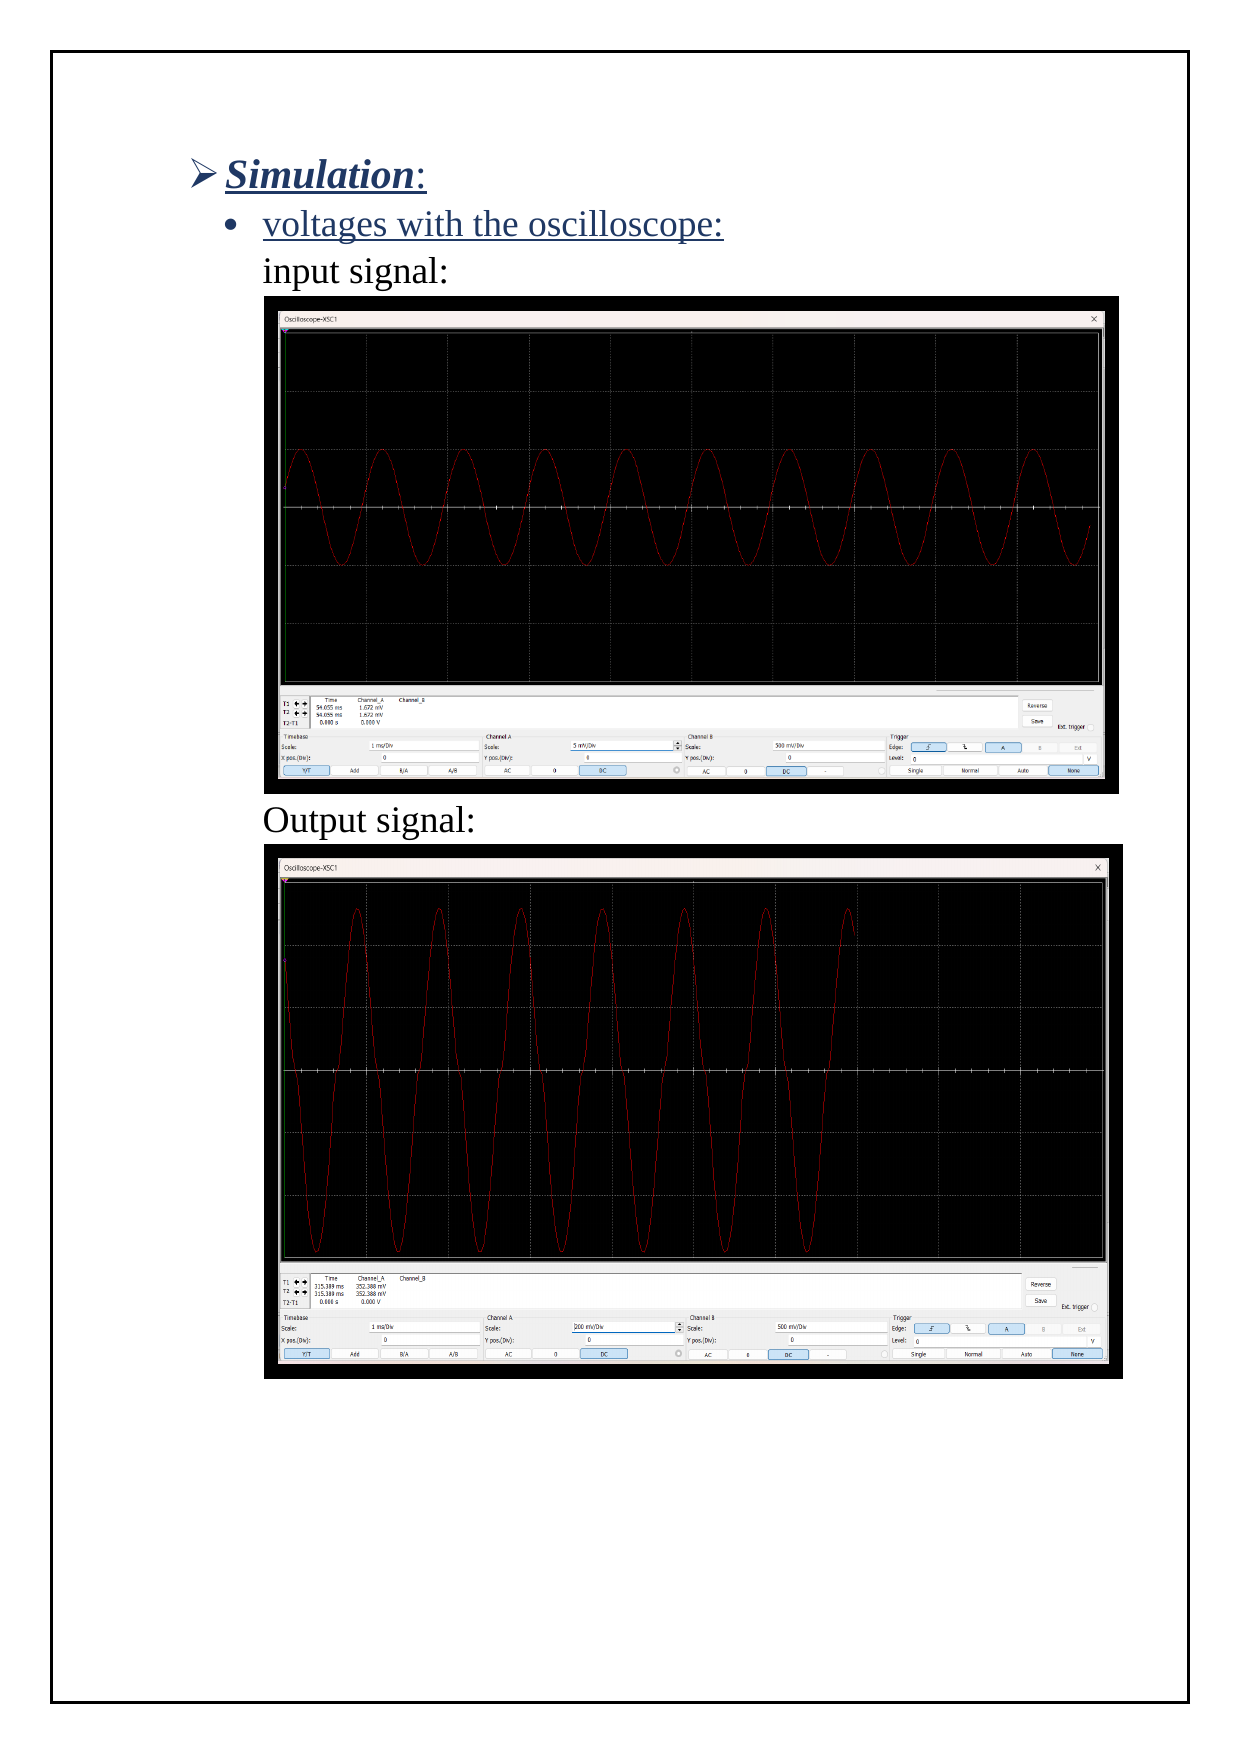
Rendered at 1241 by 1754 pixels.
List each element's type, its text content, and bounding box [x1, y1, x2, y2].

list Simulation: [187, 150, 1090, 198]
picture [278, 858, 1109, 1364]
picture [278, 311, 1105, 779]
list voltages with the oscilloscope: [225, 202, 1090, 245]
list input signal: [262, 248, 1090, 291]
